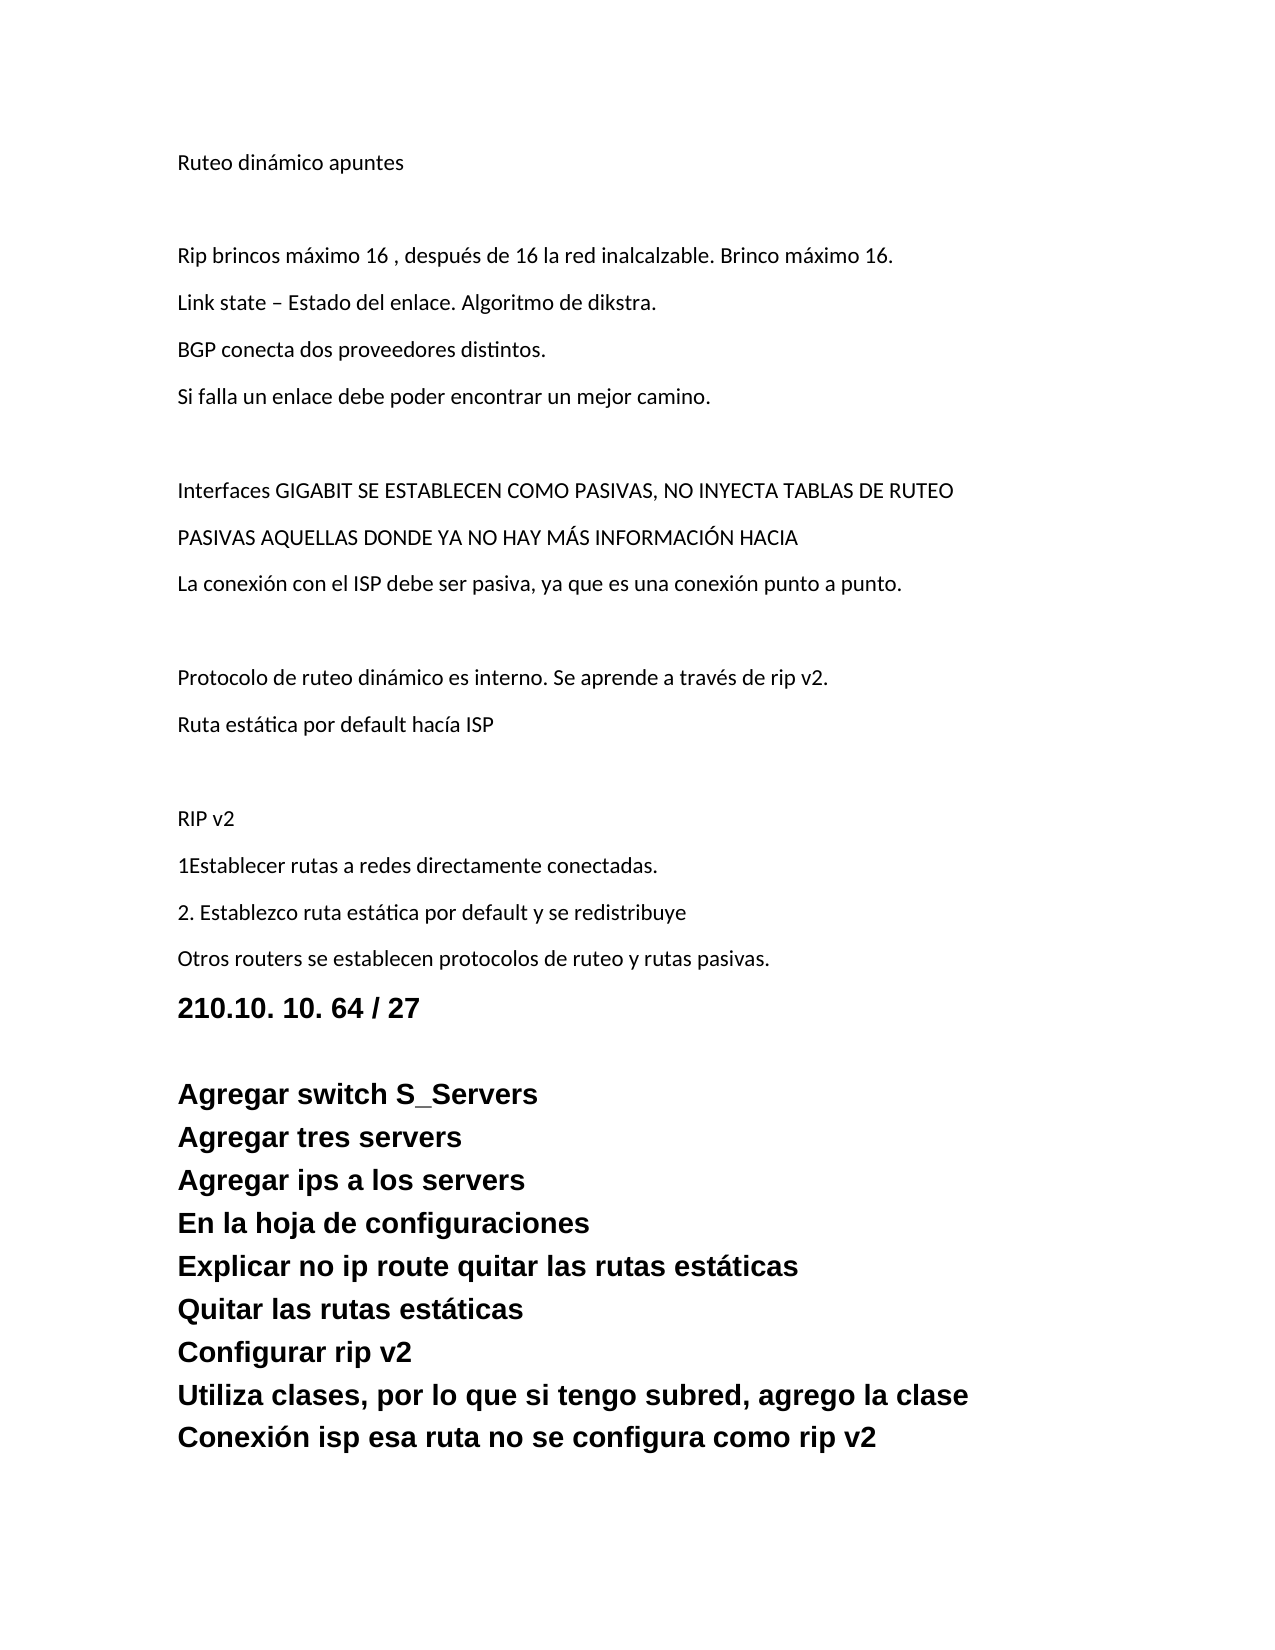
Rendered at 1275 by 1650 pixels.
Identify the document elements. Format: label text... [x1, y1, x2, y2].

text Agregar ips a los servers [177, 1163, 1098, 1197]
text 1Establecer rutas a redes directamente conectadas. [177, 851, 1098, 879]
text Conexión isp esa ruta no se configura como rip v2 [177, 1421, 1098, 1454]
text Interfaces GIGABIT SE ESTABLECEN COMO PASIVAS, NO INYECTA TABLAS DE RUTEO [177, 476, 1098, 504]
text Agregar tres servers [177, 1120, 1098, 1154]
text Ruteo dinámico apuntes [177, 148, 1098, 176]
text Link state – Estado del enlace. Algoritmo de dikstra. [177, 288, 1098, 316]
text PASIVAS AQUELLAS DONDE YA NO HAY MÁS INFORMACIÓN HACIA [177, 523, 1098, 551]
text Configurar rip v2 [177, 1335, 1098, 1368]
text Rip brincos máximo 16 , después de 16 la red inalcalzable. Brinco máximo 16. [177, 241, 1098, 269]
text Quitar las rutas estáticas [177, 1292, 1098, 1325]
text Utiliza clases, por lo que si tengo subred, agrego la clase [177, 1378, 1098, 1411]
text La conexión con el ISP debe ser pasiva, ya que es una conexión punto a punto. [177, 569, 1098, 597]
text En la hoja de configuraciones [177, 1206, 1098, 1239]
text Ruta estática por default hacía ISP [177, 710, 1098, 738]
text RIP v2 [177, 804, 1098, 832]
text 210.10. 10. 64 / 27 [177, 991, 1098, 1025]
text BGP conecta dos proveedores distintos. [177, 335, 1098, 363]
text Explicar no ip route quitar las rutas estáticas [177, 1249, 1098, 1282]
text 2. Establezco ruta estática por default y se redistribuye [177, 898, 1098, 926]
text Protocolo de ruteo dinámico es interno. Se aprende a través de rip v2. [177, 663, 1098, 691]
text Si falla un enlace debe poder encontrar un mejor camino. [177, 382, 1098, 410]
text Otros routers se establecen protocolos de ruteo y rutas pasivas. [177, 944, 1098, 972]
text Agregar switch S_Servers [177, 1077, 1098, 1111]
